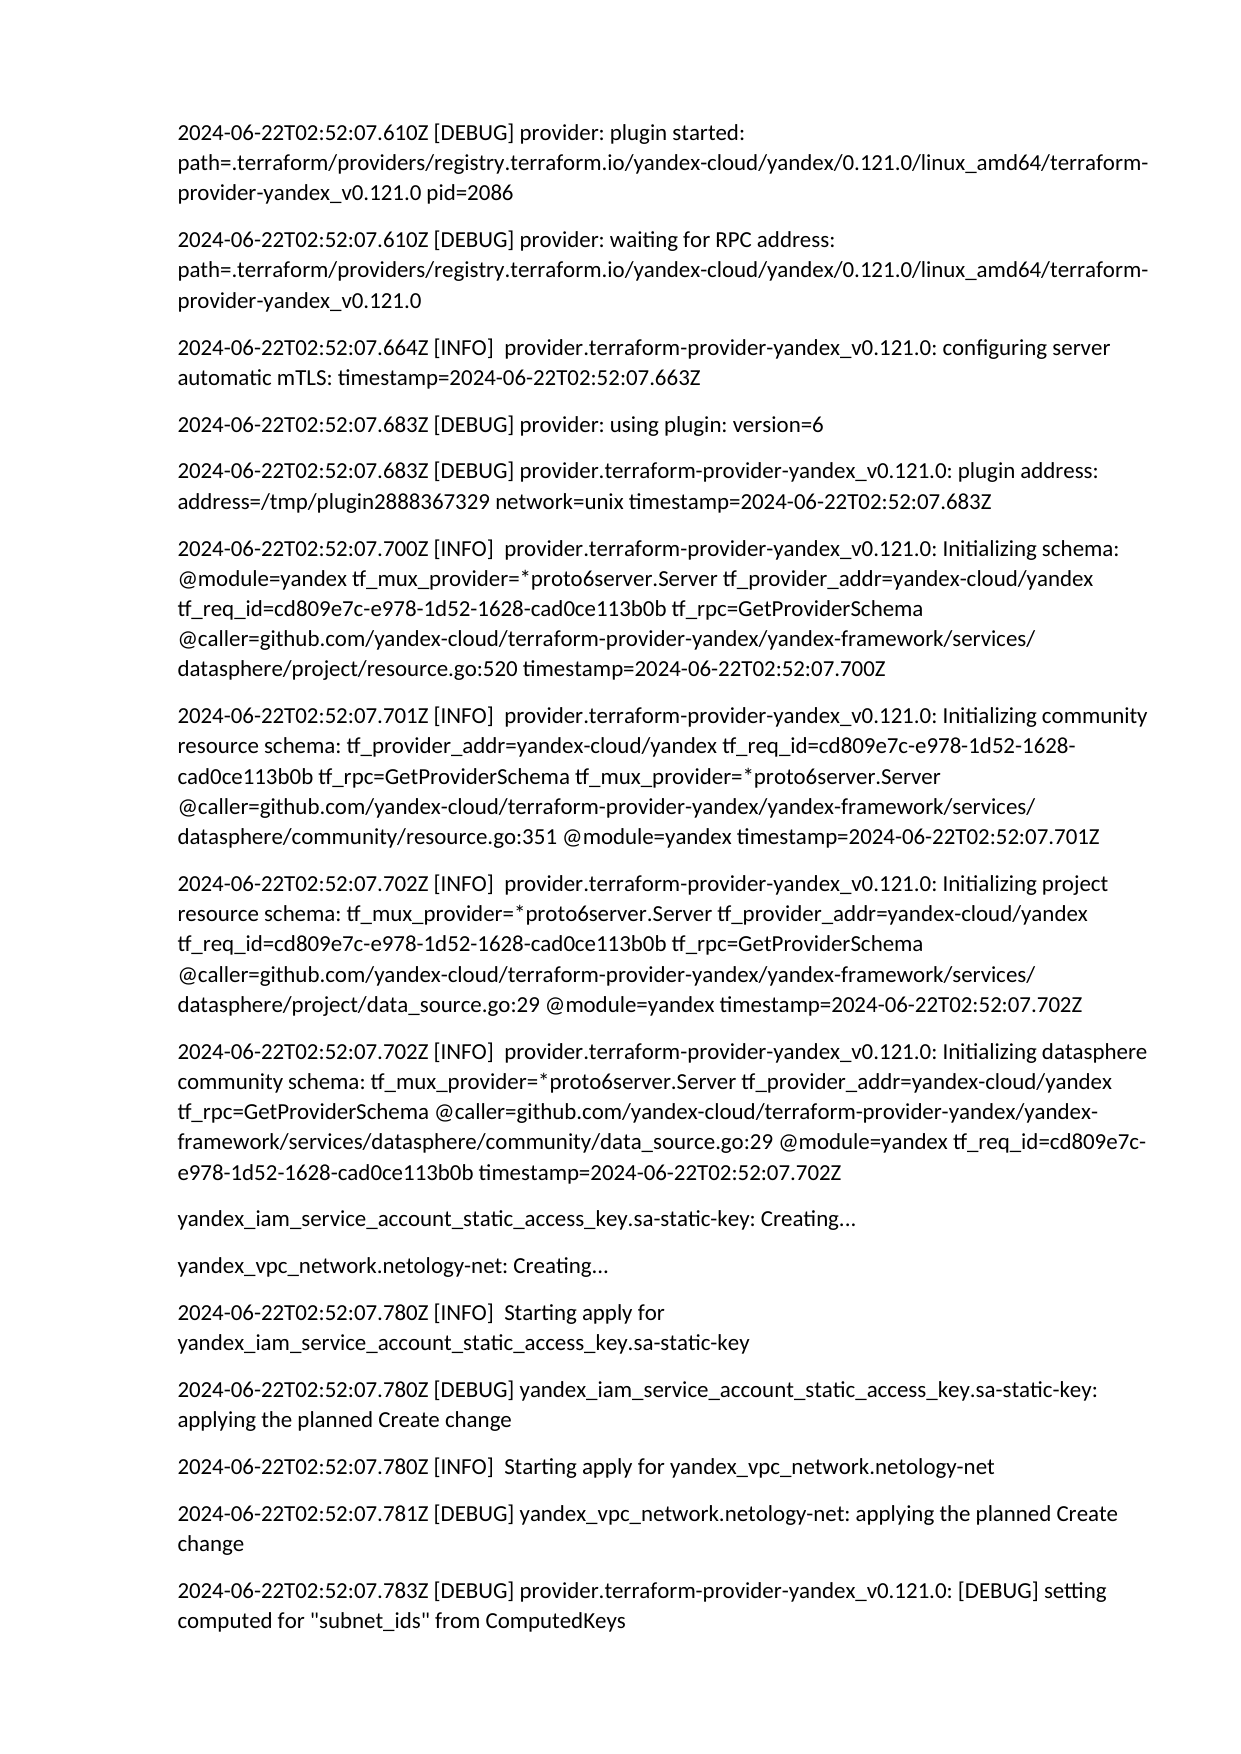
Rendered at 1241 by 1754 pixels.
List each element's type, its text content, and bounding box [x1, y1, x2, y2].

text yandex_iam_service_account_static_access_key.sa-static-key: Creating... [177, 1204, 1152, 1233]
text 2024-06-22T02:52:07.780Z [DEBUG] yandex_iam_service_account_static_access_key.sa-static-key: applying the planned Create change [177, 1375, 1152, 1434]
text 2024-06-22T02:52:07.610Z [DEBUG] provider: plugin started: path=.terraform/providers/registry.terraform.io/yandex-cloud/yandex/0.121.0/linux_amd64/terraform-provider-yandex_v0.121.0 pid=2086 [177, 118, 1152, 207]
text 2024-06-22T02:52:07.780Z [INFO] Starting apply for yandex_iam_service_account_static_access_key.sa-static-key [177, 1298, 1152, 1357]
text 2024-06-22T02:52:07.783Z [DEBUG] provider.terraform-provider-yandex_v0.121.0: [DEBUG] setting computed for "subnet_ids" from ComputedKeys [177, 1576, 1152, 1635]
text 2024-06-22T02:52:07.701Z [INFO] provider.terraform-provider-yandex_v0.121.0: Initializing community resource schema: tf_provider_addr=yandex-cloud/yandex tf_req_id=cd809e7c-e978-1d52-1628-cad0ce113b0b tf_rpc=GetProviderSchema tf_mux_provider=*proto6server.Server @caller=github.com/yandex-cloud/terraform-provider-yandex/yandex-framework/services/datasphere/community/resource.go:351 @module=yandex timestamp=2024-06-22T02:52:07.701Z [177, 701, 1152, 850]
text 2024-06-22T02:52:07.780Z [INFO] Starting apply for yandex_vpc_network.netology-net [177, 1452, 1152, 1481]
text yandex_vpc_network.netology-net: Creating... [177, 1251, 1152, 1279]
text 2024-06-22T02:52:07.664Z [INFO] provider.terraform-provider-yandex_v0.121.0: configuring server automatic mTLS: timestamp=2024-06-22T02:52:07.663Z [177, 333, 1152, 391]
text 2024-06-22T02:52:07.683Z [DEBUG] provider: using plugin: version=6 [177, 410, 1152, 438]
text 2024-06-22T02:52:07.702Z [INFO] provider.terraform-provider-yandex_v0.121.0: Initializing project resource schema: tf_mux_provider=*proto6server.Server tf_provider_addr=yandex-cloud/yandex tf_req_id=cd809e7c-e978-1d52-1628-cad0ce113b0b tf_rpc=GetProviderSchema @caller=github.com/yandex-cloud/terraform-provider-yandex/yandex-framework/services/datasphere/project/data_source.go:29 @module=yandex timestamp=2024-06-22T02:52:07.702Z [177, 869, 1152, 1018]
text 2024-06-22T02:52:07.683Z [DEBUG] provider.terraform-provider-yandex_v0.121.0: plugin address: address=/tmp/plugin2888367329 network=unix timestamp=2024-06-22T02:52:07.683Z [177, 457, 1152, 515]
text 2024-06-22T02:52:07.700Z [INFO] provider.terraform-provider-yandex_v0.121.0: Initializing schema: @module=yandex tf_mux_provider=*proto6server.Server tf_provider_addr=yandex-cloud/yandex tf_req_id=cd809e7c-e978-1d52-1628-cad0ce113b0b tf_rpc=GetProviderSchema @caller=github.com/yandex-cloud/terraform-provider-yandex/yandex-framework/services/datasphere/project/resource.go:520 timestamp=2024-06-22T02:52:07.700Z [177, 534, 1152, 683]
text 2024-06-22T02:52:07.781Z [DEBUG] yandex_vpc_network.netology-net: applying the planned Create change [177, 1499, 1152, 1558]
text 2024-06-22T02:52:07.702Z [INFO] provider.terraform-provider-yandex_v0.121.0: Initializing datasphere community schema: tf_mux_provider=*proto6server.Server tf_provider_addr=yandex-cloud/yandex tf_rpc=GetProviderSchema @caller=github.com/yandex-cloud/terraform-provider-yandex/yandex-framework/services/datasphere/community/data_source.go:29 @module=yandex tf_req_id=cd809e7c-e978-1d52-1628-cad0ce113b0b timestamp=2024-06-22T02:52:07.702Z [177, 1037, 1152, 1186]
text 2024-06-22T02:52:07.610Z [DEBUG] provider: waiting for RPC address: path=.terraform/providers/registry.terraform.io/yandex-cloud/yandex/0.121.0/linux_amd64/terraform-provider-yandex_v0.121.0 [177, 225, 1152, 314]
